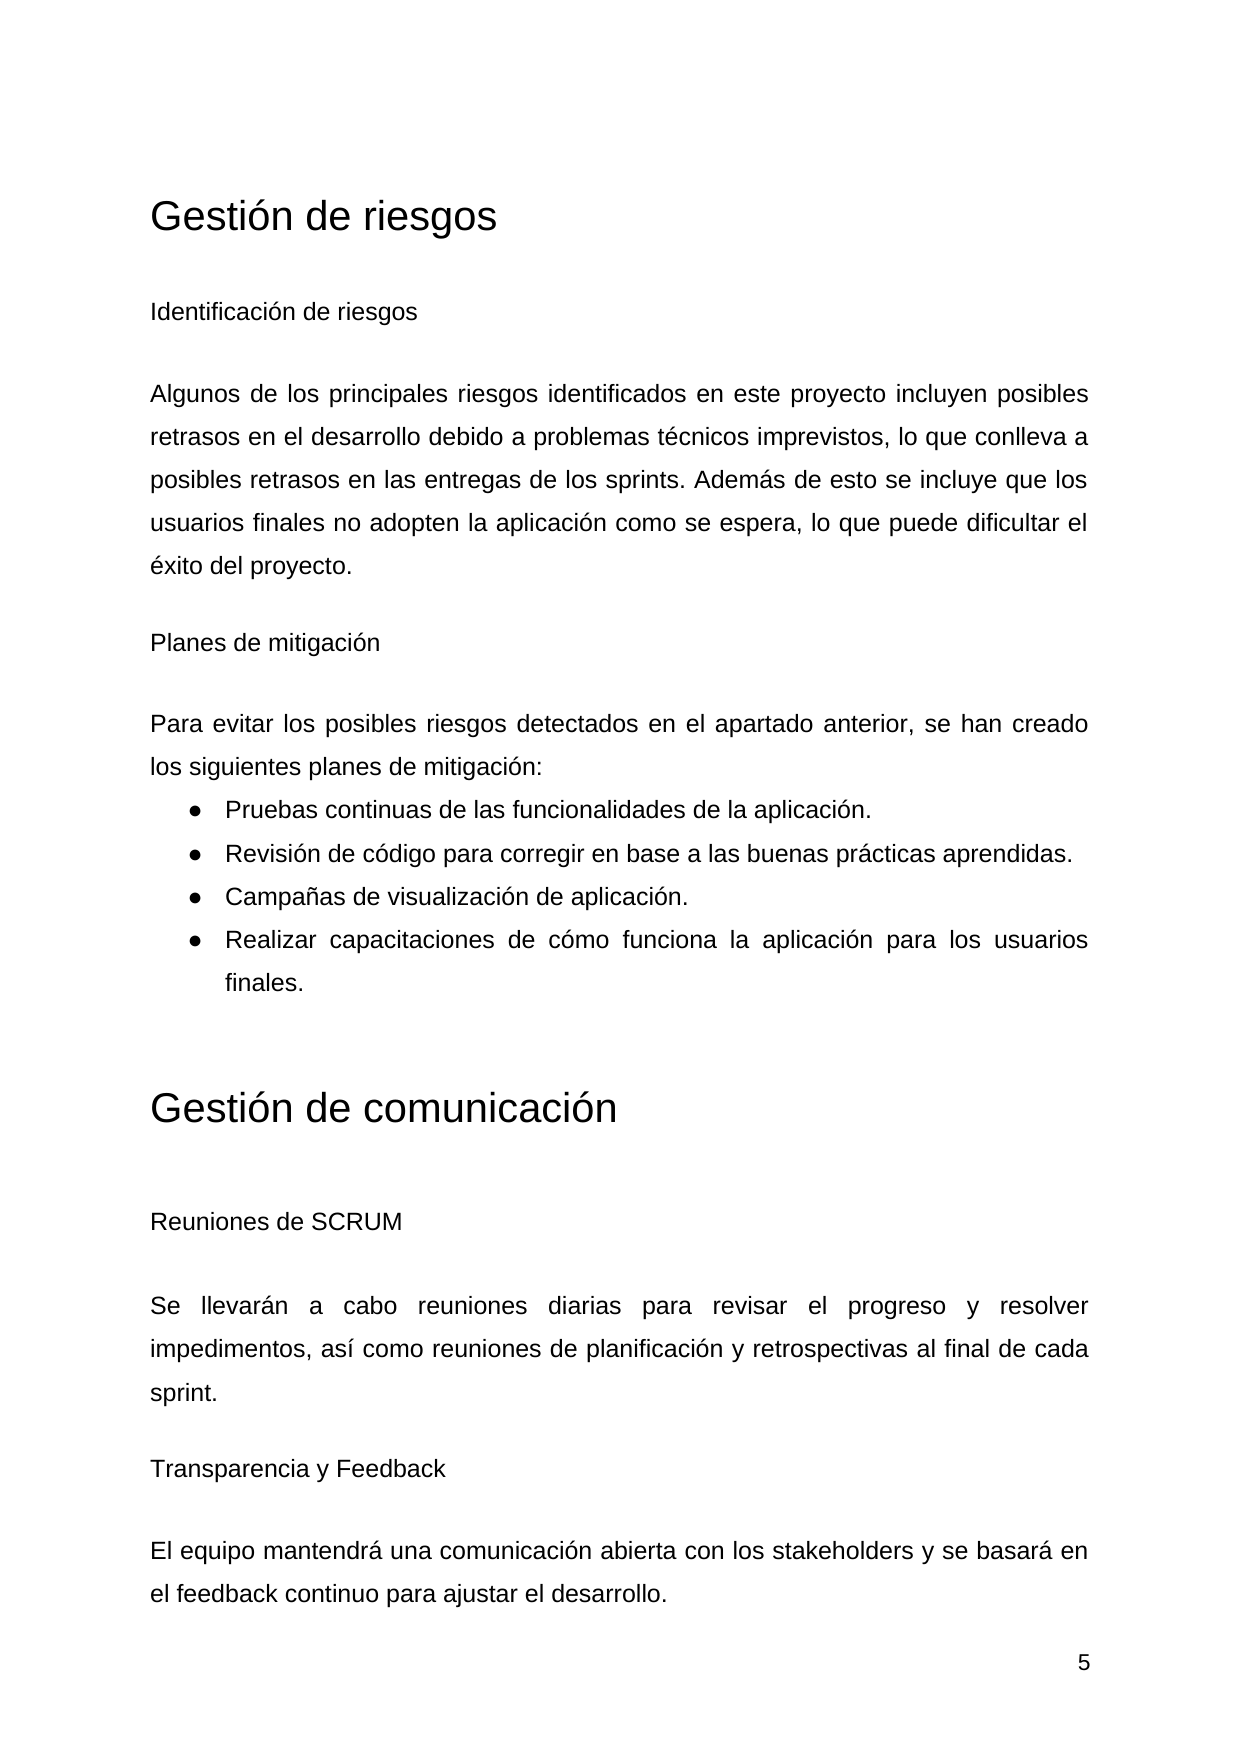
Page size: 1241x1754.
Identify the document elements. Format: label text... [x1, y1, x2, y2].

text Se llevarán a cabo reuniones diarias para revisar el progreso y resolver impedimentos, así como reuniones de planificación y retrospectivas al final de cada sprint. [150, 1291, 1090, 1406]
text Para evitar los posibles riesgos detectados en el apartado anterior, se han creado los siguientes planes de mitigación: [150, 709, 1090, 781]
subtitle Identificación de riesgos [150, 297, 1090, 326]
subtitle Reuniones de SCRUM [150, 1207, 1090, 1236]
text Algunos de los principales riesgos identificados en este proyecto incluyen posibles retrasos en el desarrollo debido a problemas técnicos imprevistos, lo que conlleva a posibles retrasos en las entregas de los sprints. Además de esto se incluye que los usuarios finales no adopten la aplicación como se espera, lo que puede dificultar el éxito del proyecto. [150, 378, 1090, 580]
list Campañas de visualización de aplicación. [187, 882, 1090, 910]
list Realizar capacitaciones de cómo funciona la aplicación para los usuarios finales. [187, 925, 1090, 997]
list Pruebas continuas de las funcionalidades de la aplicación. [187, 795, 1090, 824]
text El equipo mantendrá una comunicación abierta con los stakeholders y se basará en el feedback continuo para ajustar el desarrollo. [150, 1536, 1090, 1608]
subtitle Planes de mitigación [150, 627, 1090, 656]
subtitle Gestión de riesgos [150, 192, 1090, 239]
list Revisión de código para corregir en base a las buenas prácticas aprendidas. [187, 838, 1090, 867]
subtitle Transparencia y Feedback [150, 1454, 1090, 1483]
subtitle Gestión de comunicación [150, 1083, 1090, 1131]
